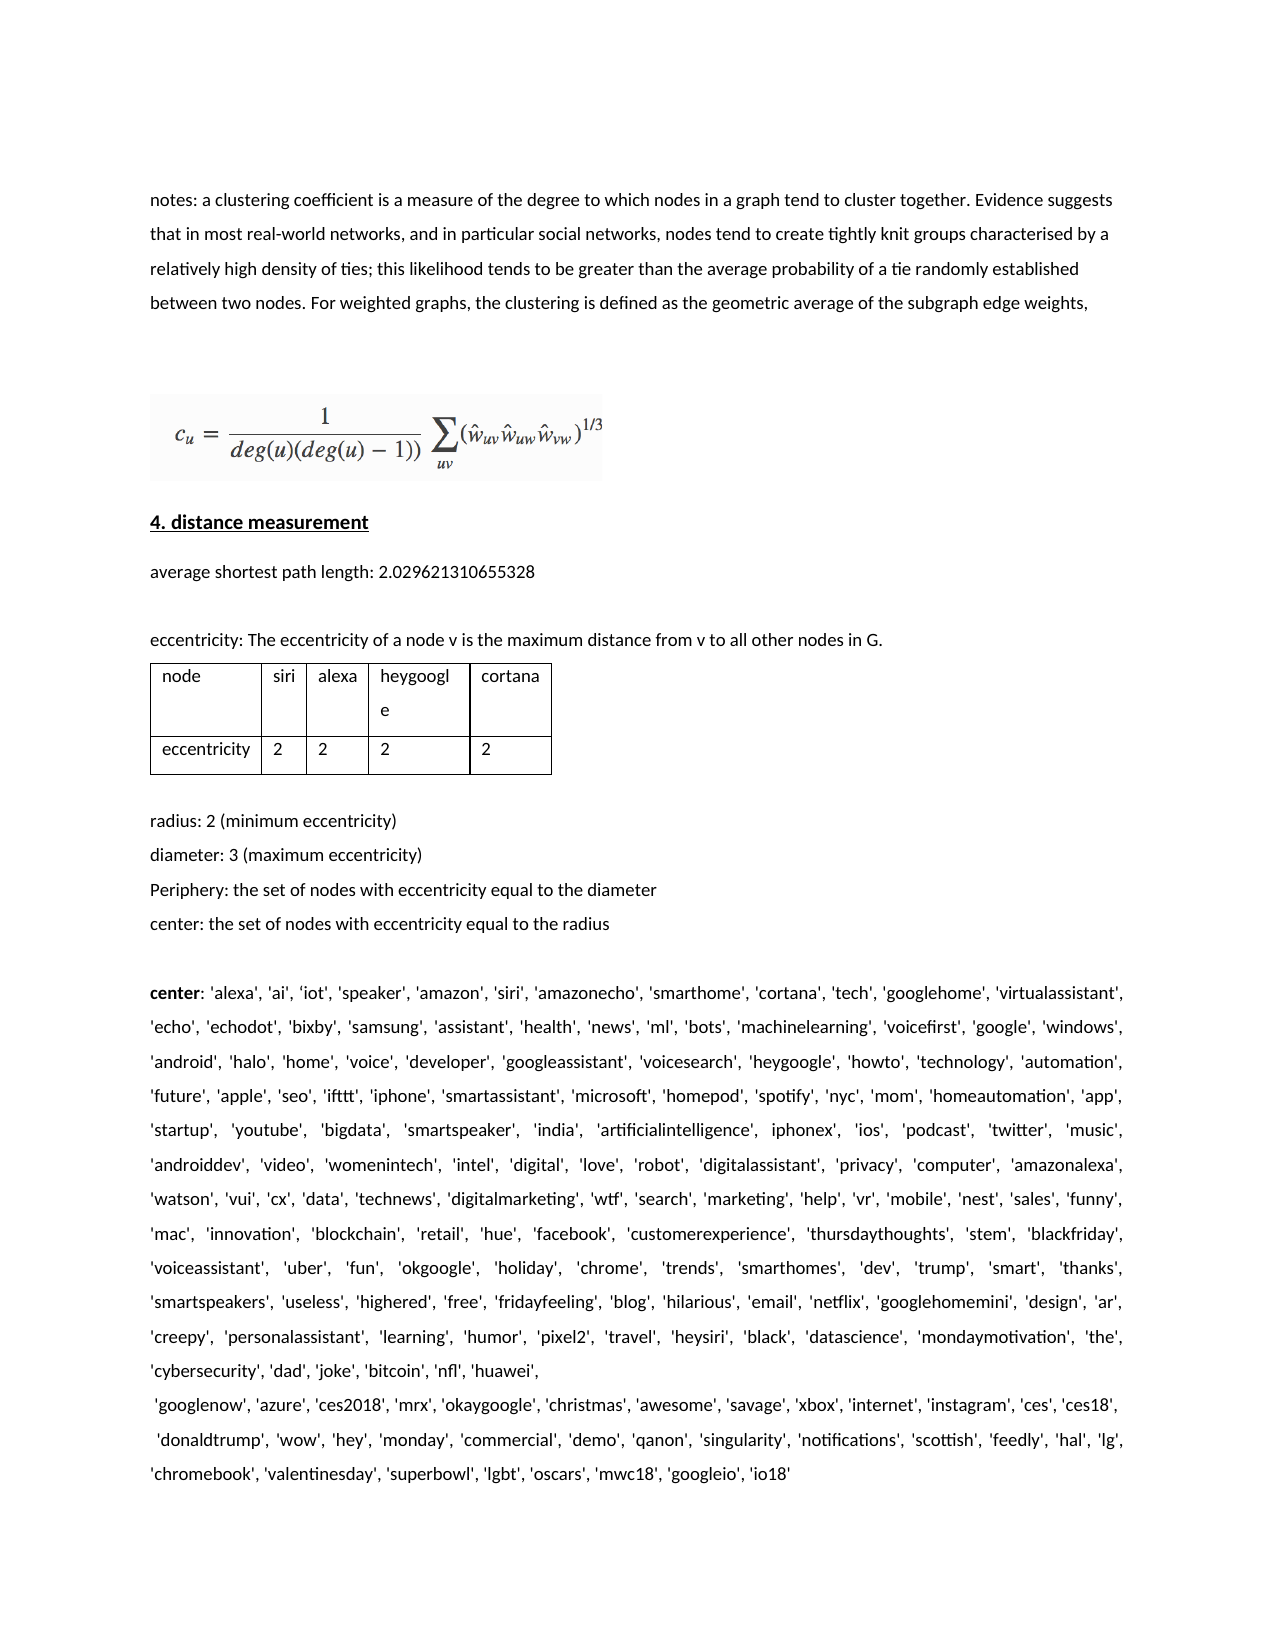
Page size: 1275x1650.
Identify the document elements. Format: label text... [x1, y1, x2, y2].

text 'donaldtrump', 'wow', 'hey', 'monday', 'commercial', 'demo', 'qanon', 'singularity', 'notifications', 'scottish', 'feedly', 'hal', 'lg', 'chromebook', 'valentinesday', 'superbowl', 'lgbt', 'oscars', 'mwc18', 'googleio', 'io18' [150, 1428, 1125, 1485]
table_cell 2 [471, 737, 551, 774]
table_cell 2 [369, 737, 469, 774]
table_header cortana [471, 664, 551, 736]
text center: 'alexa', 'ai', ‘iot', 'speaker', 'amazon', 'siri', 'amazonecho', 'smarthome', 'cortana', 'tech', 'googlehome', 'virtualassistant', 'echo', 'echodot', 'bixby', 'samsung', 'assistant', 'health', 'news', 'ml', 'bots', 'machinelearning', 'voicefirst', 'google', 'windows', 'android', 'halo', 'home', 'voice', 'developer', 'googleassistant', 'voicesearch', 'heygoogle', 'howto', 'technology', 'automation', 'future', 'apple', 'seo', 'ifttt', 'iphone', 'smartassistant', 'microsoft', 'homepod', 'spotify', 'nyc', 'mom', 'homeautomation', 'app', 'startup', 'youtube', 'bigdata', 'smartspeaker', 'india', 'artificialintelligence', iphonex', 'ios', 'podcast', 'twitter', 'music', 'androiddev', 'video', 'womenintech', 'intel', 'digital', 'love', 'robot', 'digitalassistant', 'privacy', 'computer', 'amazonalexa', 'watson', 'vui', 'cx', 'data', 'technews', 'digitalmarketing', 'wtf', 'search', 'marketing', 'help', 'vr', 'mobile', 'nest', 'sales', 'funny', 'mac', 'innovation', 'blockchain', 'retail', 'hue', 'facebook', 'customerexperience', 'thursdaythoughts', 'stem', 'blackfriday', 'voiceassistant', 'uber', 'fun', 'okgoogle', 'holiday', 'chrome', 'trends', 'smarthomes', 'dev', 'trump', 'smart', 'thanks', 'smartspeakers', 'useless', 'highered', 'free', 'fridayfeeling', 'blog', 'hilarious', 'email', 'netflix', 'googlehomemini', 'design', 'ar', 'creepy', 'personalassistant', 'learning', 'humor', 'pixel2', 'travel', 'heysiri', 'black', 'datascience', 'mondaymotivation', 'the', 'cybersecurity', 'dad', 'joke', 'bitcoin', 'nfl', 'huawei', [150, 981, 1125, 1382]
table_cell 2 [307, 737, 368, 774]
table_cell eccentricity [151, 737, 261, 774]
text center: the set of nodes with eccentricity equal to the radius [150, 912, 1125, 935]
text 4. distance measurement [150, 509, 1125, 534]
text eccentricity: The eccentricity of a node v is the maximum distance from v to all other nodes in G. [150, 629, 1125, 652]
text notes: a clustering coefficient is a measure of the degree to which nodes in a graph tend to cluster together. Evidence suggests that in most real-world networks, and in particular social networks, nodes tend to create tightly knit groups characterised by a relatively high density of ties; this likelihood tends to be greater than the average probability of a tie randomly established between two nodes. For weighted graphs, the clustering is defined as the geometric average of the subgraph edge weights, [150, 188, 1125, 314]
table_header siri [262, 664, 306, 736]
text diameter: 3 (maximum eccentricity) [150, 844, 1125, 867]
table_header heygoogle [369, 664, 469, 736]
table_header node [151, 664, 261, 736]
picture [150, 394, 603, 481]
table_header alexa [307, 664, 368, 736]
text radius: 2 (minimum eccentricity) [150, 809, 1125, 832]
text 'googlenow', 'azure', 'ces2018', 'mrx', 'okaygoogle', 'christmas', 'awesome', 'savage', 'xbox', 'internet', 'instagram', 'ces', 'ces18', [150, 1394, 1125, 1417]
text average shortest path length: 2.029621310655328 [150, 560, 1125, 583]
table_cell 2 [262, 737, 306, 774]
text Periphery: the set of nodes with eccentricity equal to the diameter [150, 878, 1125, 901]
